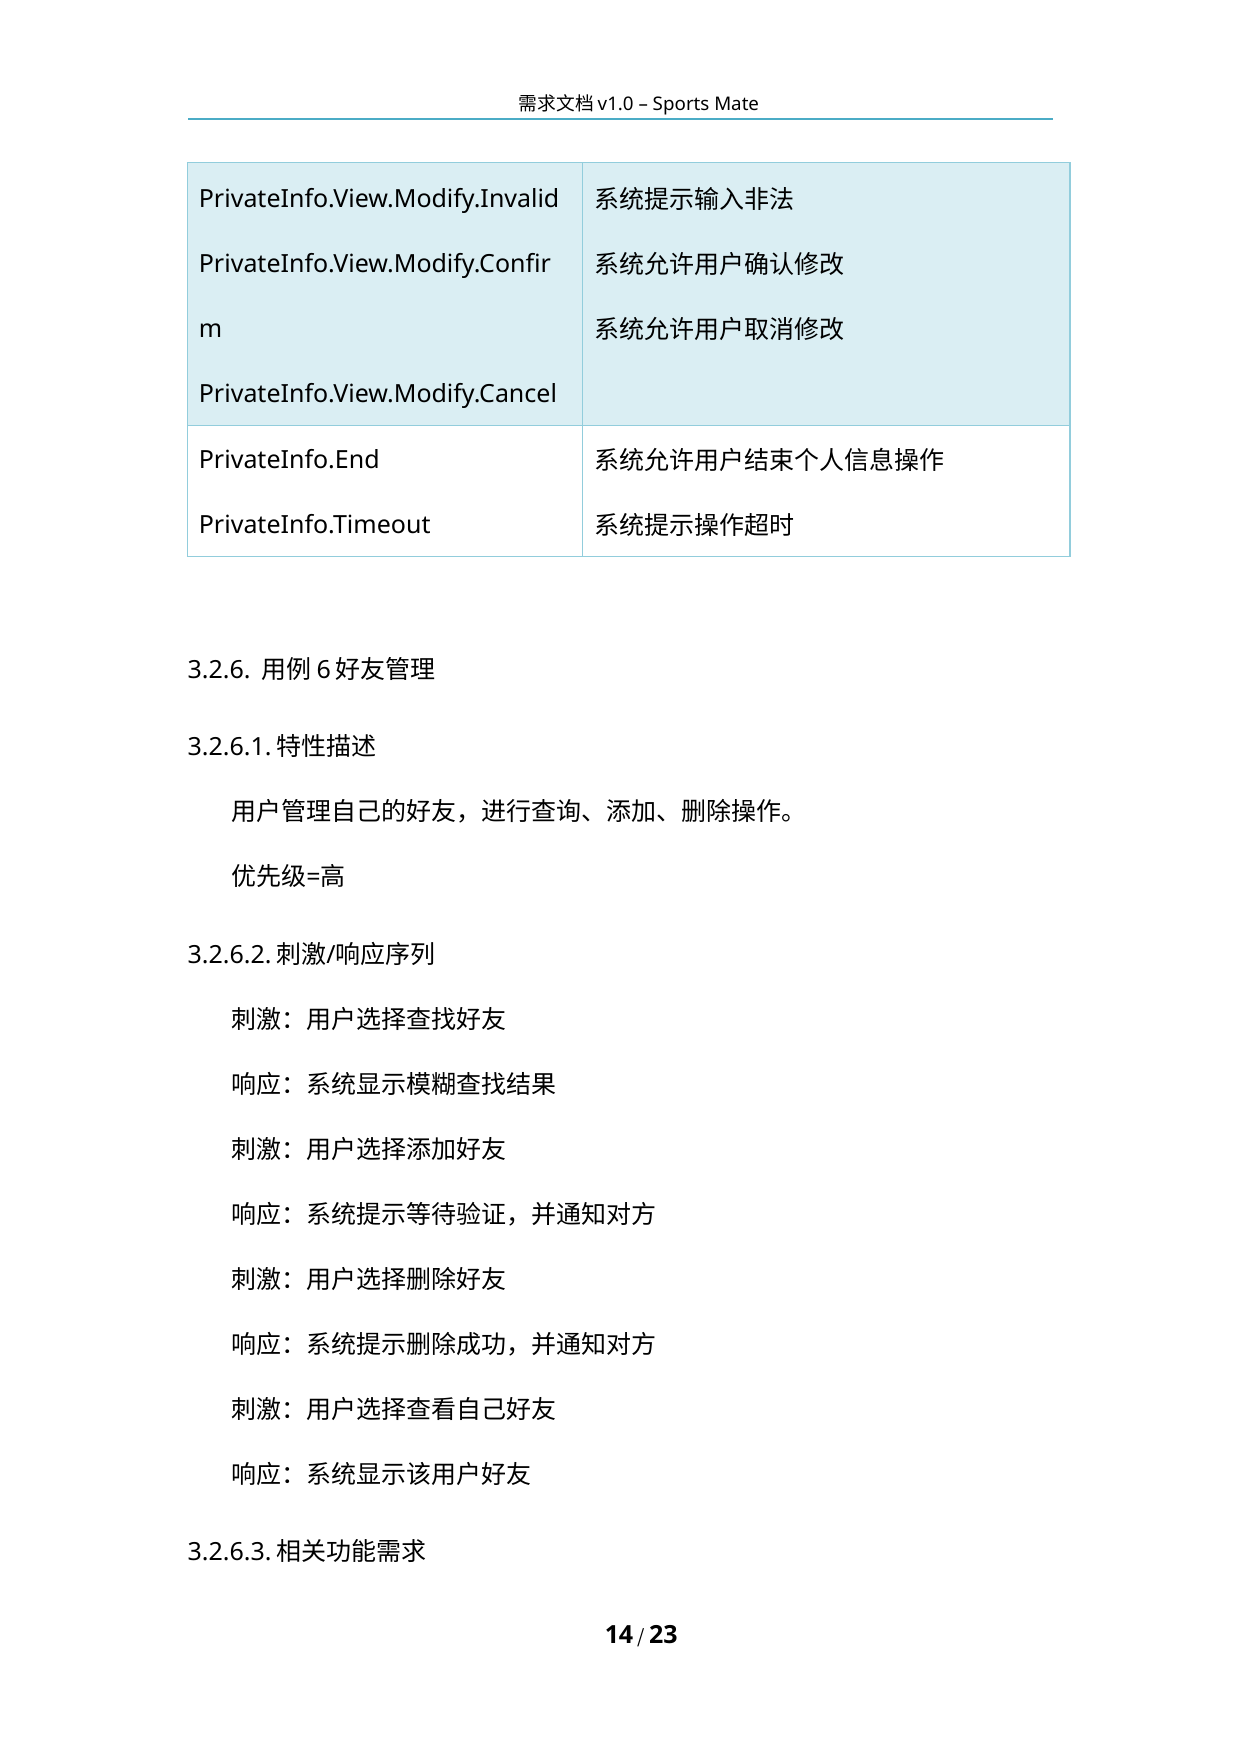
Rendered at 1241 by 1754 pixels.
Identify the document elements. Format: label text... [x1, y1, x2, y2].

text 响应：系统提示删除成功，并通知对方 [231, 1310, 1053, 1375]
text 刺激：用户选择查看自己好友 [231, 1375, 1053, 1440]
table_cell PrivateInfo.End PrivateInfo.Timeout [188, 426, 582, 556]
text 刺激/响应序列 [187, 920, 1053, 985]
text 刺激：用户选择查找好友 [231, 985, 1053, 1050]
table_cell 系统允许用户结束个人信息操作 系统提示操作超时 [583, 426, 1069, 556]
text 用例6好友管理 [187, 635, 1053, 700]
text 响应：系统显示该用户好友 [231, 1440, 1053, 1505]
text 刺激：用户选择添加好友 [231, 1115, 1053, 1180]
text 特性描述 [187, 712, 1053, 777]
text 用户管理自己的好友，进行查询、添加、删除操作。 [231, 777, 1053, 842]
table_cell 系统显示个人信息 系统允许用户修改个人信息 系统提示输入为空 系统提示输入非法 系统允许用户确认修改 系统允许用户取消修改 [583, 163, 1069, 425]
text 响应：系统显示模糊查找结果 [231, 1050, 1053, 1115]
text 刺激：用户选择删除好友 [231, 1245, 1053, 1310]
text 优先级=高 [231, 842, 1053, 907]
text 响应：系统提示等待验证，并通知对方 [231, 1180, 1053, 1245]
text 相关功能需求 [187, 1517, 1053, 1582]
